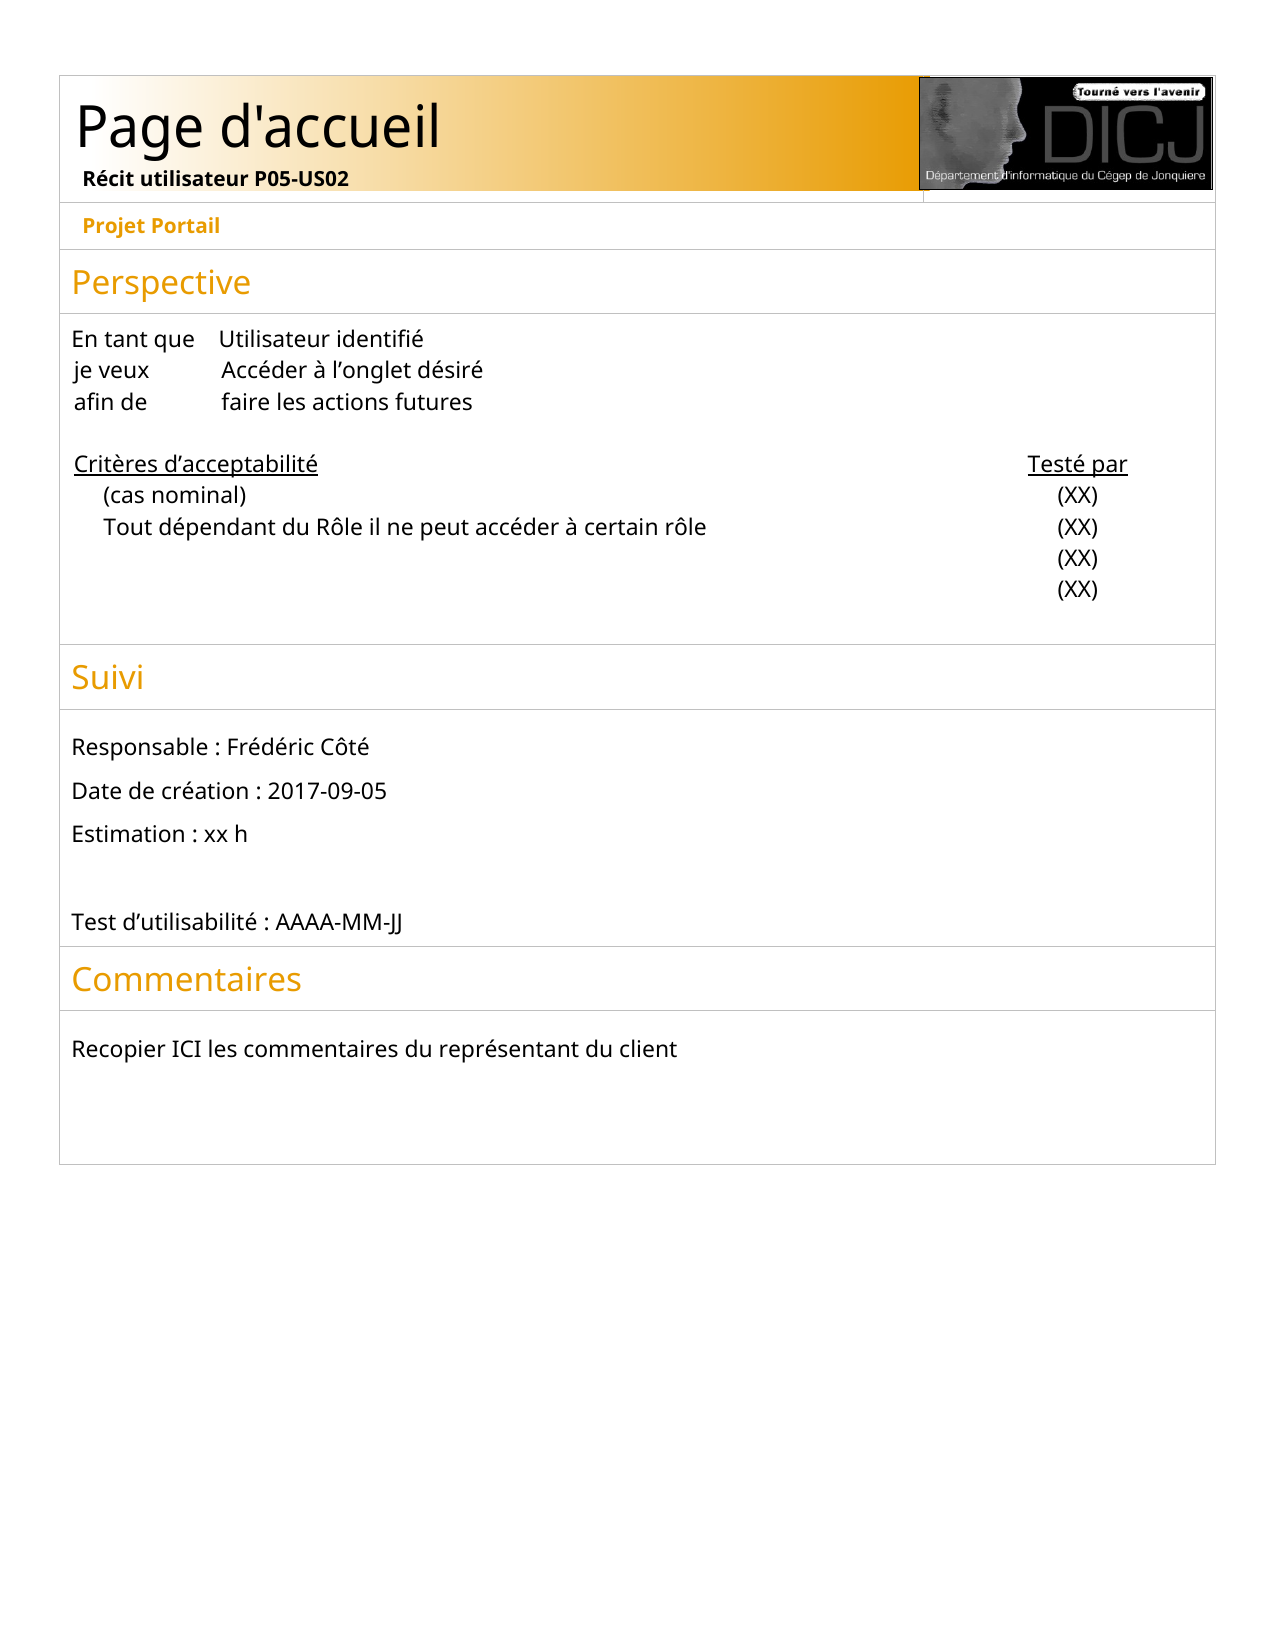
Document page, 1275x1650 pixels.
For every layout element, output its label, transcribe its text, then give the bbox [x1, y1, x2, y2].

table_header Page d'accueil Récit utilisateur P05-US02 [60, 76, 923, 202]
table_cell Responsable : Frédéric Côté Date de création : 2017-09-05 Estimation : xx h Test d’utilisabilité : AAAA-MM-JJ [60, 710, 1215, 946]
table_cell Recopier ICI les commentaires du représentant du client [60, 1011, 1215, 1164]
table_cell Commentaires [60, 947, 1215, 1010]
table_header [924, 76, 1215, 202]
table_cell En tant que Utilisateur identifié je veux Accéder à l’onglet désiré afin de faire les actions futures Critères d’acceptabilité Testé par (cas nominal) (XX) Tout dépendant du Rôle il ne peut accéder à certain rôle (XX) (XX) (XX) [60, 314, 1215, 644]
table_cell Projet Portail [60, 203, 1215, 249]
picture [920, 78, 1212, 189]
table_cell Perspective [60, 250, 1215, 313]
table_cell Suivi [60, 645, 1215, 708]
